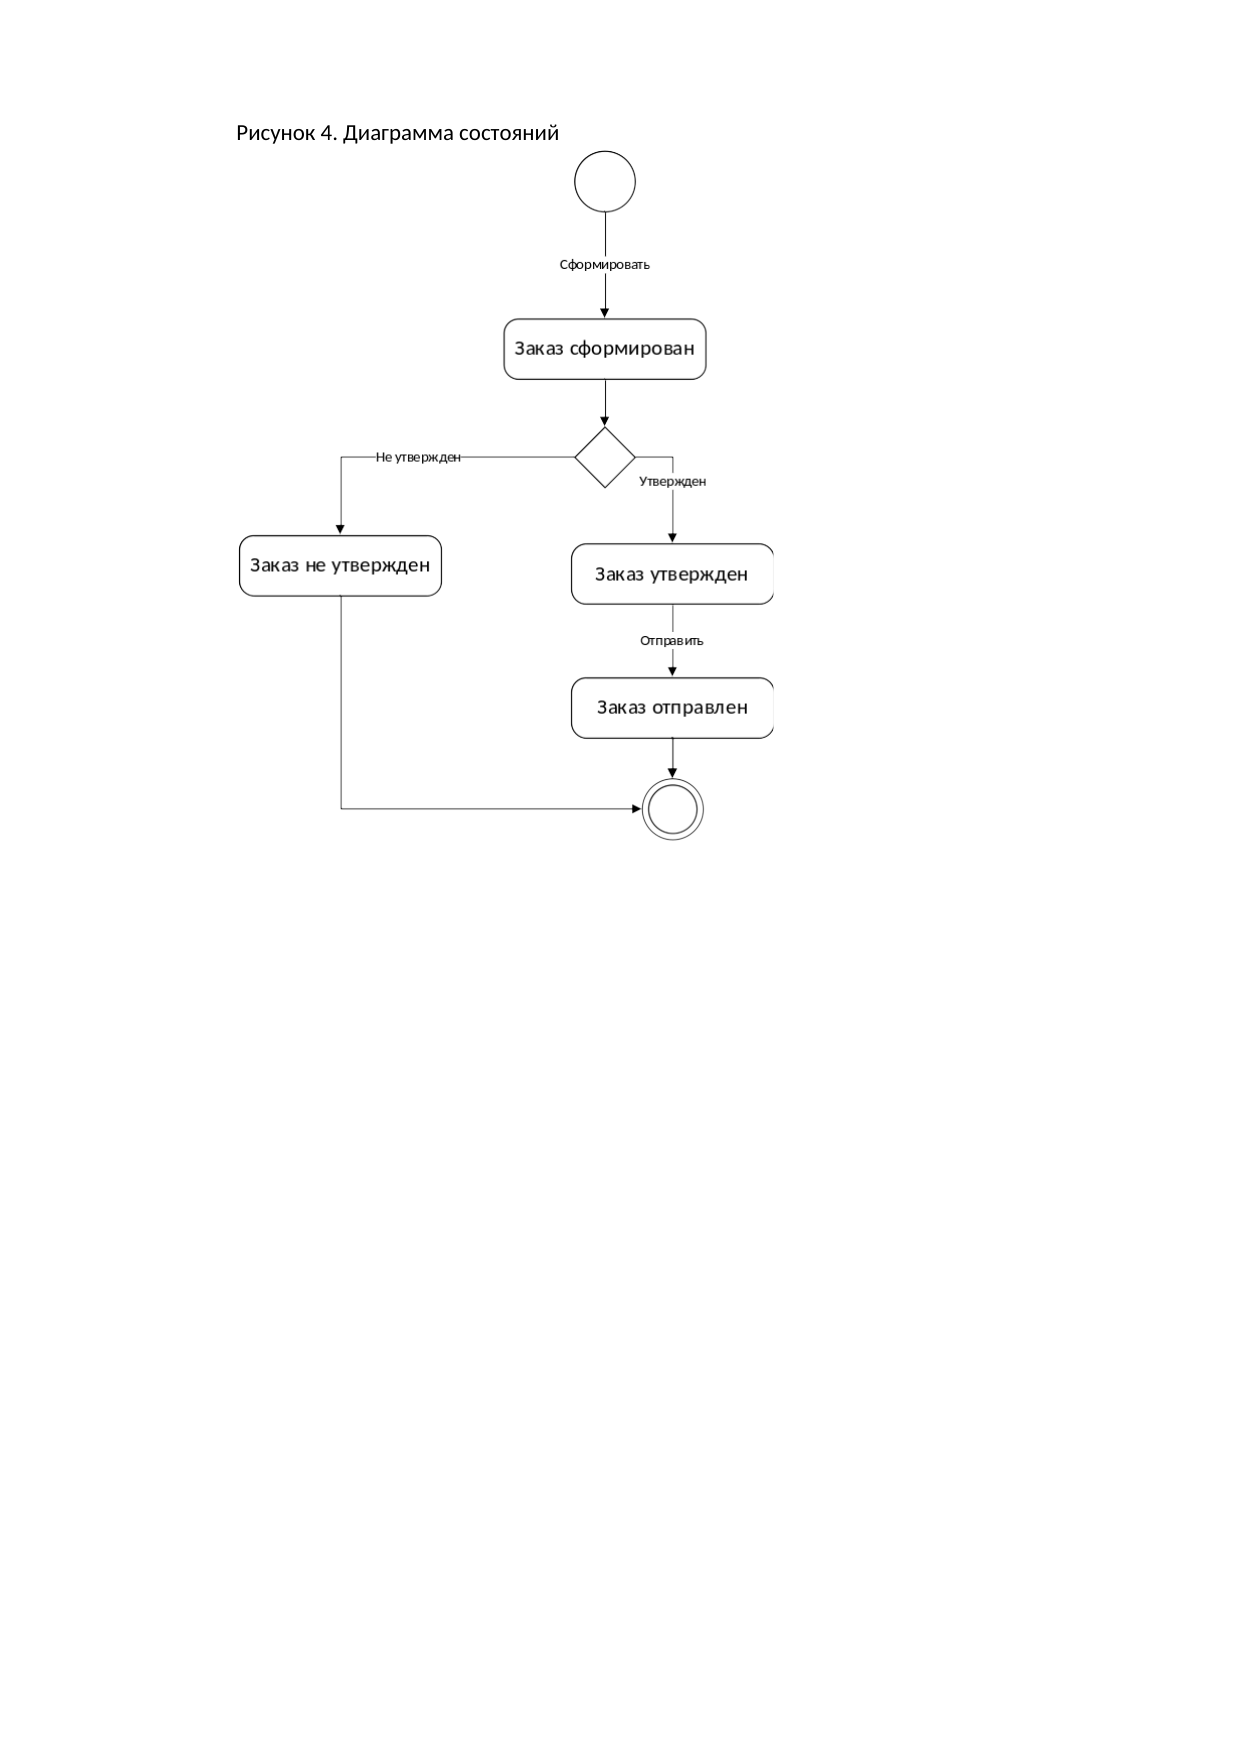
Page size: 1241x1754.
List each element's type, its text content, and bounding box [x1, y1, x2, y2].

list Рисунок 4. Диаграмма состояний [236, 118, 1152, 146]
